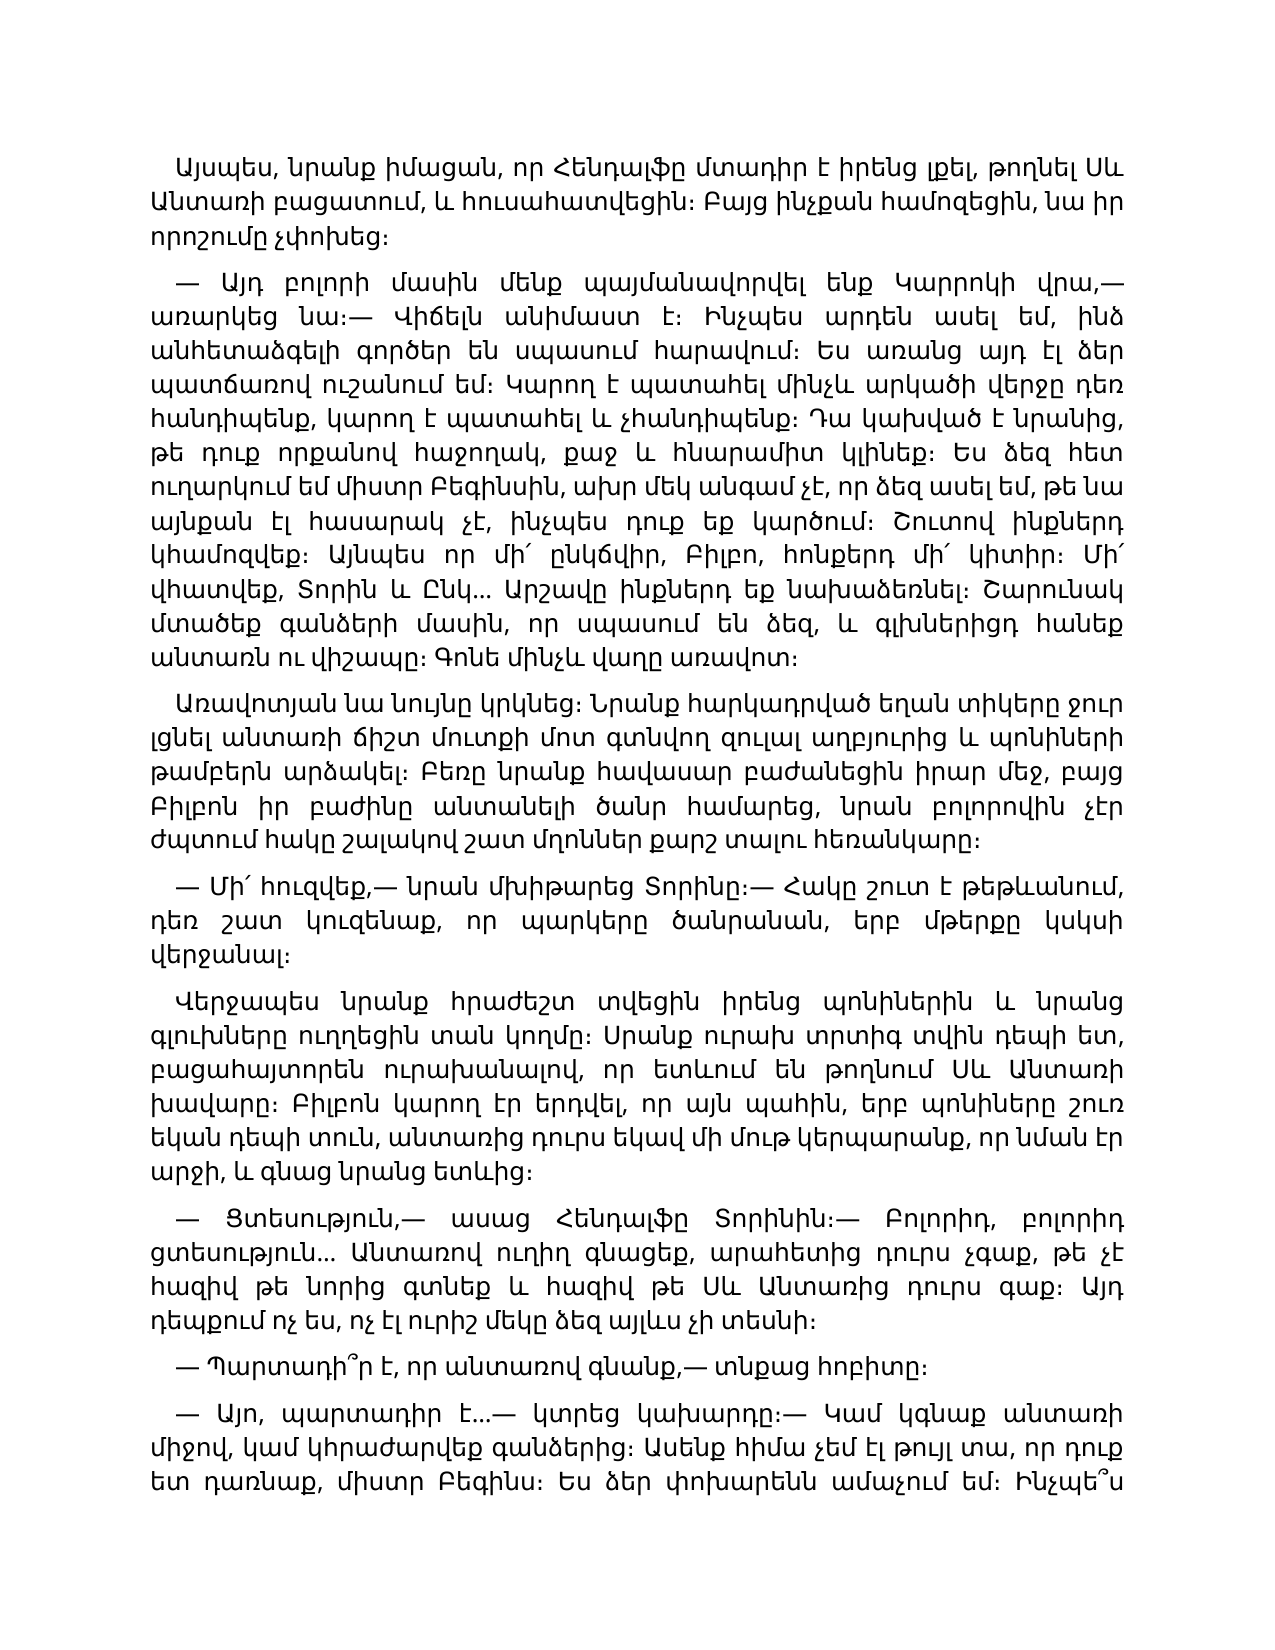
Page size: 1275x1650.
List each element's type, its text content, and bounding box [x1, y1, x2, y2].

text ― Մի՛ հուզվեք,― նրան մխիթարեց Տորինը։― Հակը շուտ է թեթևանում, դեռ շատ կուզենաք, որ պարկերը ծանրանան, երբ մթերքը կսկսի վերջանալ։ [150, 869, 1125, 971]
text ― Պարտադի՞ր է, որ անտառով գնանք,― տնքաց հոբիտը։ [150, 1349, 1125, 1383]
text Վերջապես նրանք հրաժեշտ տվեցին իրենց պոնիներին և նրանց գլուխները ուղղեցին տան կողմը։ Սրանք ուրախ տրտիգ տվին դեպի ետ, բացահայտորեն ուրախանալով, որ ետևում են թողնում Սև Անտառի խավարը։ Բիլբոն կարող էր երդվել, որ այն պահին, երբ պոնիները շուռ եկան դեպի տուն, անտառից դուրս եկավ մի մութ կերպարանք, որ նման էր արջի, և գնաց նրանց ետևից։ [150, 983, 1125, 1188]
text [150, 1396, 1125, 1498]
text ― Այդ բոլորի մասին մենք պայմանավորվել ենք Կարրոկի վրա,― առարկեց նա։― Վիճելն անիմաստ է։ Ինչպես արդեն ասել եմ, ինձ անհետաձգելի գործեր են սպասում հարավում։ Ես առանց այդ էլ ձեր պատճառով ուշանում եմ։ Կարող է պատահել մինչև արկածի վերջը դեռ հանդիպենք, կարող է պատահել և չհանդիպենք։ Դա կախված է նրանից, թե դուք որքանով հաջողակ, քաջ և հնարամիտ կլինեք։ Ես ձեզ հետ ուղարկում եմ միստր Բեգինսին, ախր մեկ անգամ չէ, որ ձեզ ասել եմ, թե նա այնքան էլ հասարակ չէ, ինչպես դուք եք կարծում։ Շուտով ինքներդ կհամոզվեք։ Այնպես որ մի՛ ընկճվիր, Բիլբո, հոնքերդ մի՛ կիտիր։ Մի՛ վհատվեք, Տորին և Ընկ… Արշավը ինքներդ եք նախաձեռնել։ Շարունակ մտածեք գանձերի մասին, որ սպասում են ձեզ, և գլխներիցդ հանեք անտառն ու վիշապը։ Գոնե մինչև վաղը առավոտ։ [150, 265, 1125, 673]
text Այսպես, նրանք իմացան, որ Հենդալֆը մտադիր է իրենց լքել, թողնել Սև Անտառի բացատում, և հուսահատվեցին։ Բայց ինչքան համոզեցին, նա իր որոշումը չփոխեց։ [150, 150, 1125, 252]
text Առավոտյան նա նույնը կրկնեց։ Նրանք հարկադրված եղան տիկերը ջուր լցնել անտառի ճիշտ մուտքի մոտ գտնվող զուլալ աղբյուրից և պոնիների թամբերն արձակել։ Բեռը նրանք հավասար բաժանեցին իրար մեջ, բայց Բիլբոն իր բաժինը անտանելի ծանր համարեց, նրան բոլորովին չէր ժպտում հակը շալակով շատ մղոններ քարշ տալու հեռանկարը։ [150, 686, 1125, 856]
text ― Ցտեսություն,― ասաց Հենդալֆը Տորինին։― Բոլորիդ, բոլորիդ ցտեսություն… Անտառով ուղիղ գնացեք, արահետից դուրս չգաք, թե չէ հազիվ թե նորից գտնեք և հազիվ թե Սև Անտառից դուրս գաք։ Այդ դեպքում ոչ ես, ոչ էլ ուրիշ մեկը ձեզ այլևս չի տեսնի։ [150, 1200, 1125, 1337]
